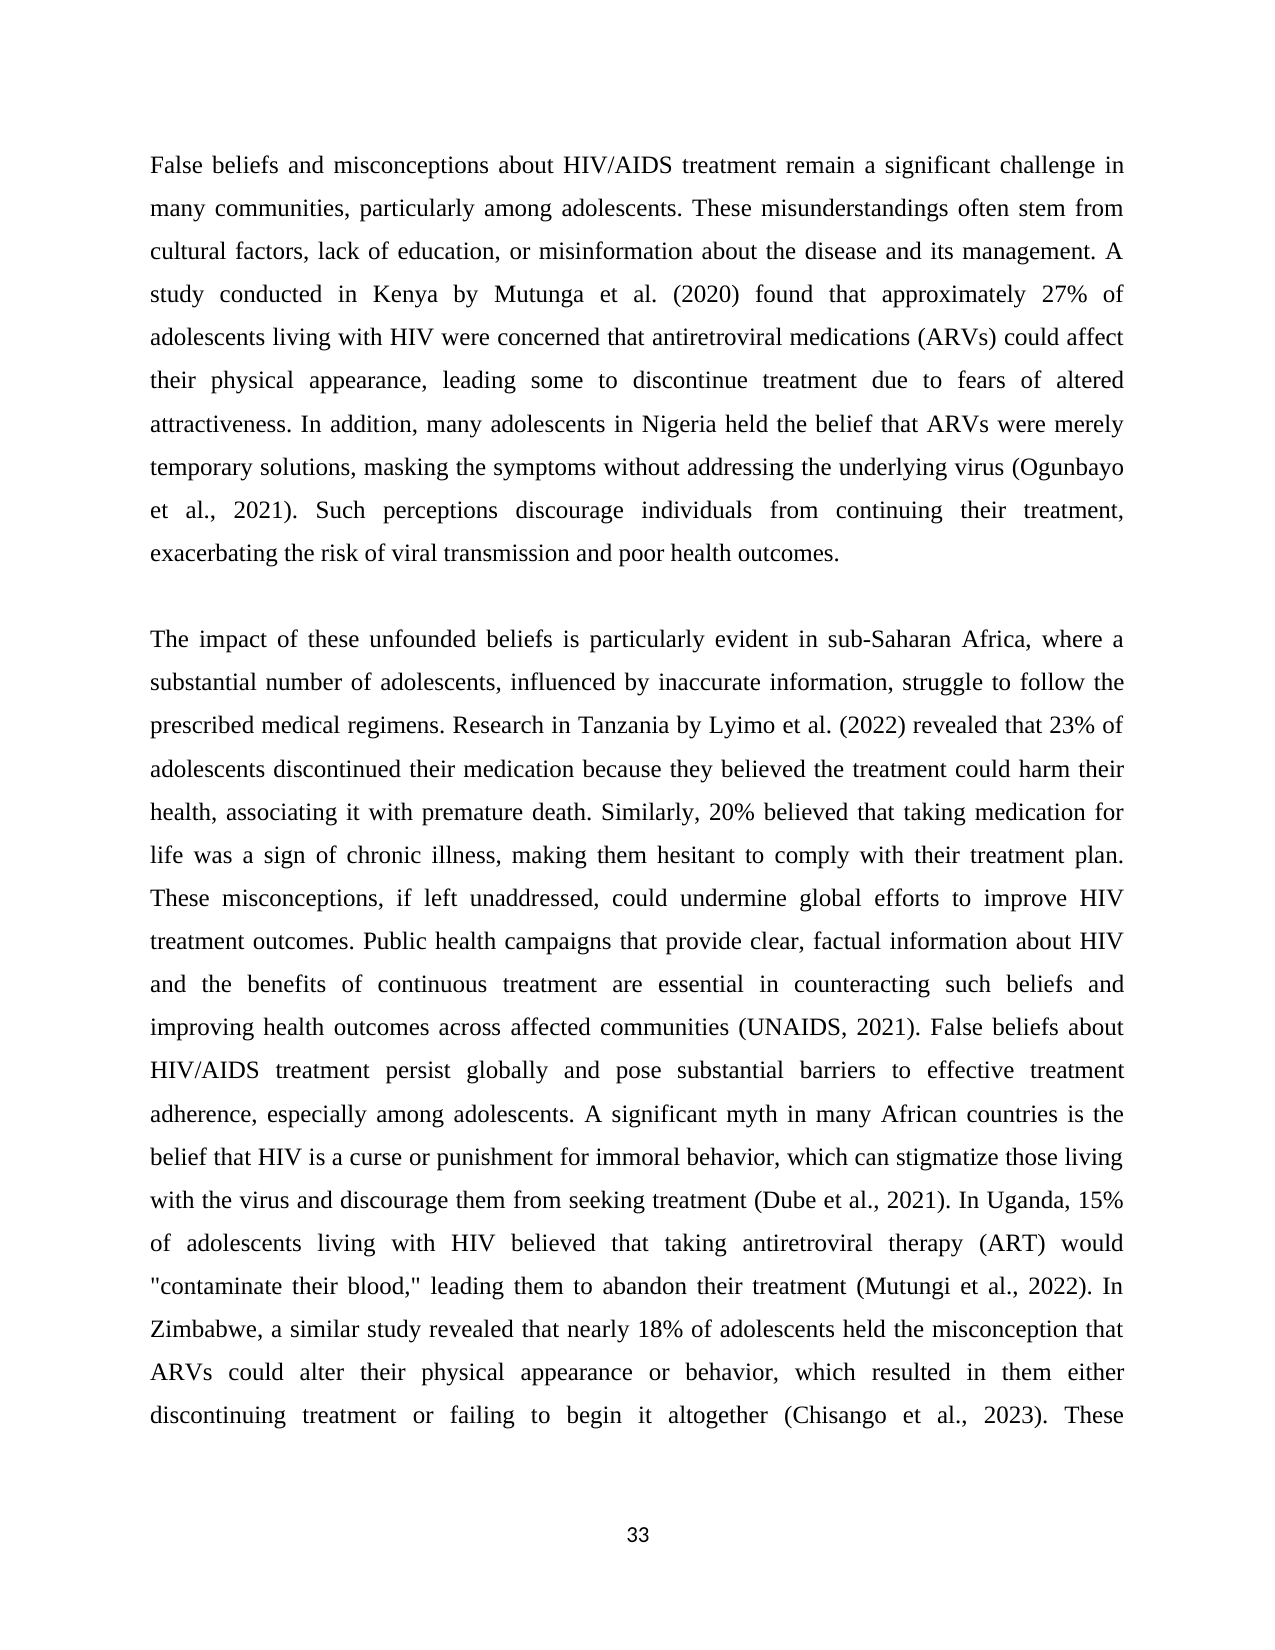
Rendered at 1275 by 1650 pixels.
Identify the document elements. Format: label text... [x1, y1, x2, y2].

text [150, 624, 1125, 1429]
text False beliefs and misconceptions about HIV/AIDS treatment remain a significant challenge in many communities, particularly among adolescents. These misunderstandings often stem from cultural factors, lack of education, or misinformation about the disease and its management. A study conducted in Kenya by Mutunga et al. (2020) found that approximately 27% of adolescents living with HIV were concerned that antiretroviral medications (ARVs) could affect their physical appearance, leading some to discontinue treatment due to fears of altered attractiveness. In addition, many adolescents in Nigeria held the belief that ARVs were merely temporary solutions, masking the symptoms without addressing the underlying virus (Ogunbayo et al., 2021). Such perceptions discourage individuals from continuing their treatment, exacerbating the risk of viral transmission and poor health outcomes. [150, 150, 1125, 567]
